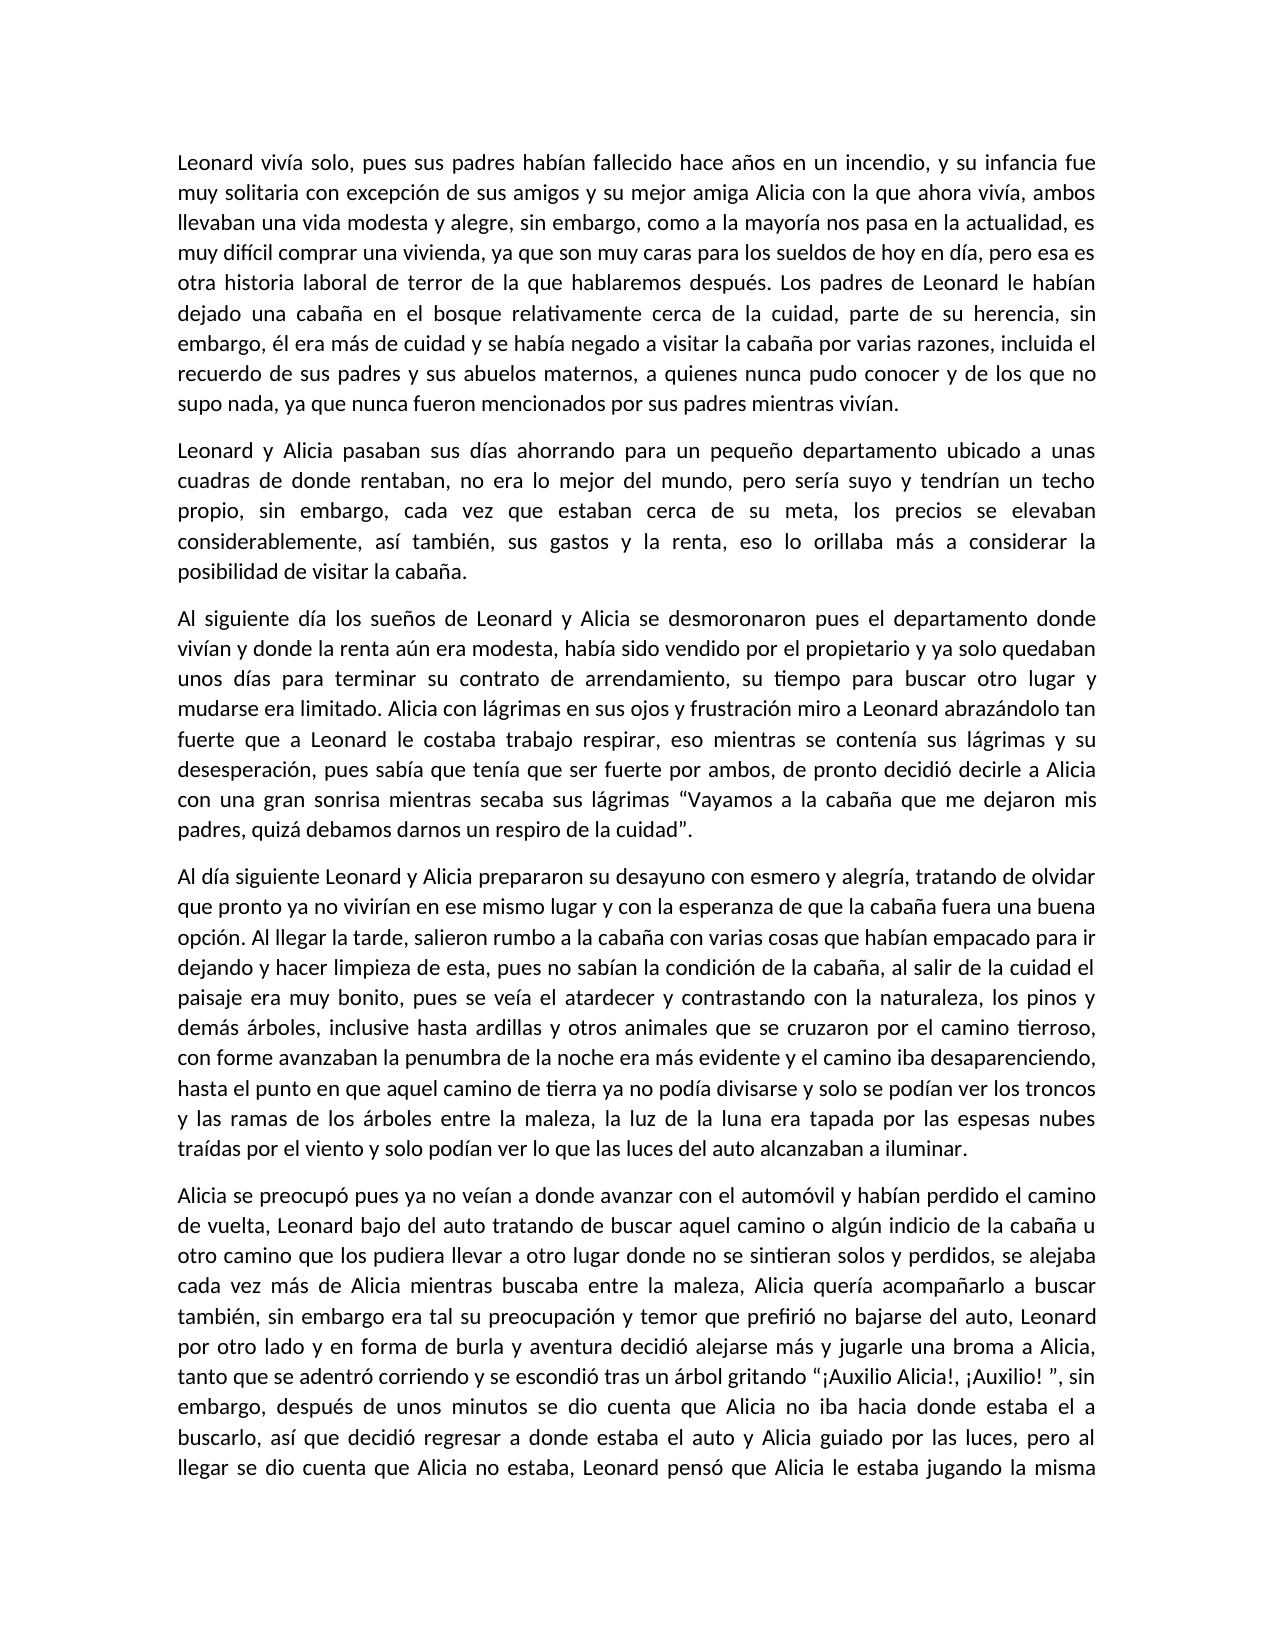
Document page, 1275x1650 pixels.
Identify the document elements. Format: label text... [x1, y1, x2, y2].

text Leonard y Alicia pasaban sus días ahorrando para un pequeño departamento ubicado a unas cuadras de donde rentaban, no era lo mejor del mundo, pero sería suyo y tendrían un techo propio, sin embargo, cada vez que estaban cerca de su meta, los precios se elevaban considerablemente, así también, sus gastos y la renta, eso lo orillaba más a considerar la posibilidad de visitar la cabaña. [177, 436, 1098, 585]
text Al día siguiente Leonard y Alicia prepararon su desayuno con esmero y alegría, tratando de olvidar que pronto ya no vivirían en ese mismo lugar y con la esperanza de que la cabaña fuera una buena opción. Al llegar la tarde, salieron rumbo a la cabaña con varias cosas que habían empacado para ir dejando y hacer limpieza de esta, pues no sabían la condición de la cabaña, al salir de la cuidad el paisaje era muy bonito, pues se veía el atardecer y contrastando con la naturaleza, los pinos y demás árboles, inclusive hasta ardillas y otros animales que se cruzaron por el camino tierroso, con forme avanzaban la penumbra de la noche era más evidente y el camino iba desaparenciendo, hasta el punto en que aquel camino de tierra ya no podía divisarse y solo se podían ver los troncos y las ramas de los árboles entre la maleza, la luz de la luna era tapada por las espesas nubes traídas por el viento y solo podían ver lo que las luces del auto alcanzaban a iluminar. [177, 862, 1098, 1162]
text Al siguiente día los sueños de Leonard y Alicia se desmoronaron pues el departamento donde vivían y donde la renta aún era modesta, había sido vendido por el propietario y ya solo quedaban unos días para terminar su contrato de arrendamiento, su tiempo para buscar otro lugar y mudarse era limitado. Alicia con lágrimas en sus ojos y frustración miro a Leonard abrazándolo tan fuerte que a Leonard le costaba trabajo respirar, eso mientras se contenía sus lágrimas y su desesperación, pues sabía que tenía que ser fuerte por ambos, de pronto decidió decirle a Alicia con una gran sonrisa mientras secaba sus lágrimas “Vayamos a la cabaña que me dejaron mis padres, quizá debamos darnos un respiro de la cuidad”. [177, 604, 1098, 843]
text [177, 1181, 1098, 1481]
text Leonard vivía solo, pues sus padres habían fallecido hace años en un incendio, y su infancia fue muy solitaria con excepción de sus amigos y su mejor amiga Alicia con la que ahora vivía, ambos llevaban una vida modesta y alegre, sin embargo, como a la mayoría nos pasa en la actualidad, es muy difícil comprar una vivienda, ya que son muy caras para los sueldos de hoy en día, pero esa es otra historia laboral de terror de la que hablaremos después. Los padres de Leonard le habían dejado una cabaña en el bosque relativamente cerca de la cuidad, parte de su herencia, sin embargo, él era más de cuidad y se había negado a visitar la cabaña por varias razones, incluida el recuerdo de sus padres y sus abuelos maternos, a quienes nunca pudo conocer y de los que no supo nada, ya que nunca fueron mencionados por sus padres mientras vivían. [177, 148, 1098, 417]
